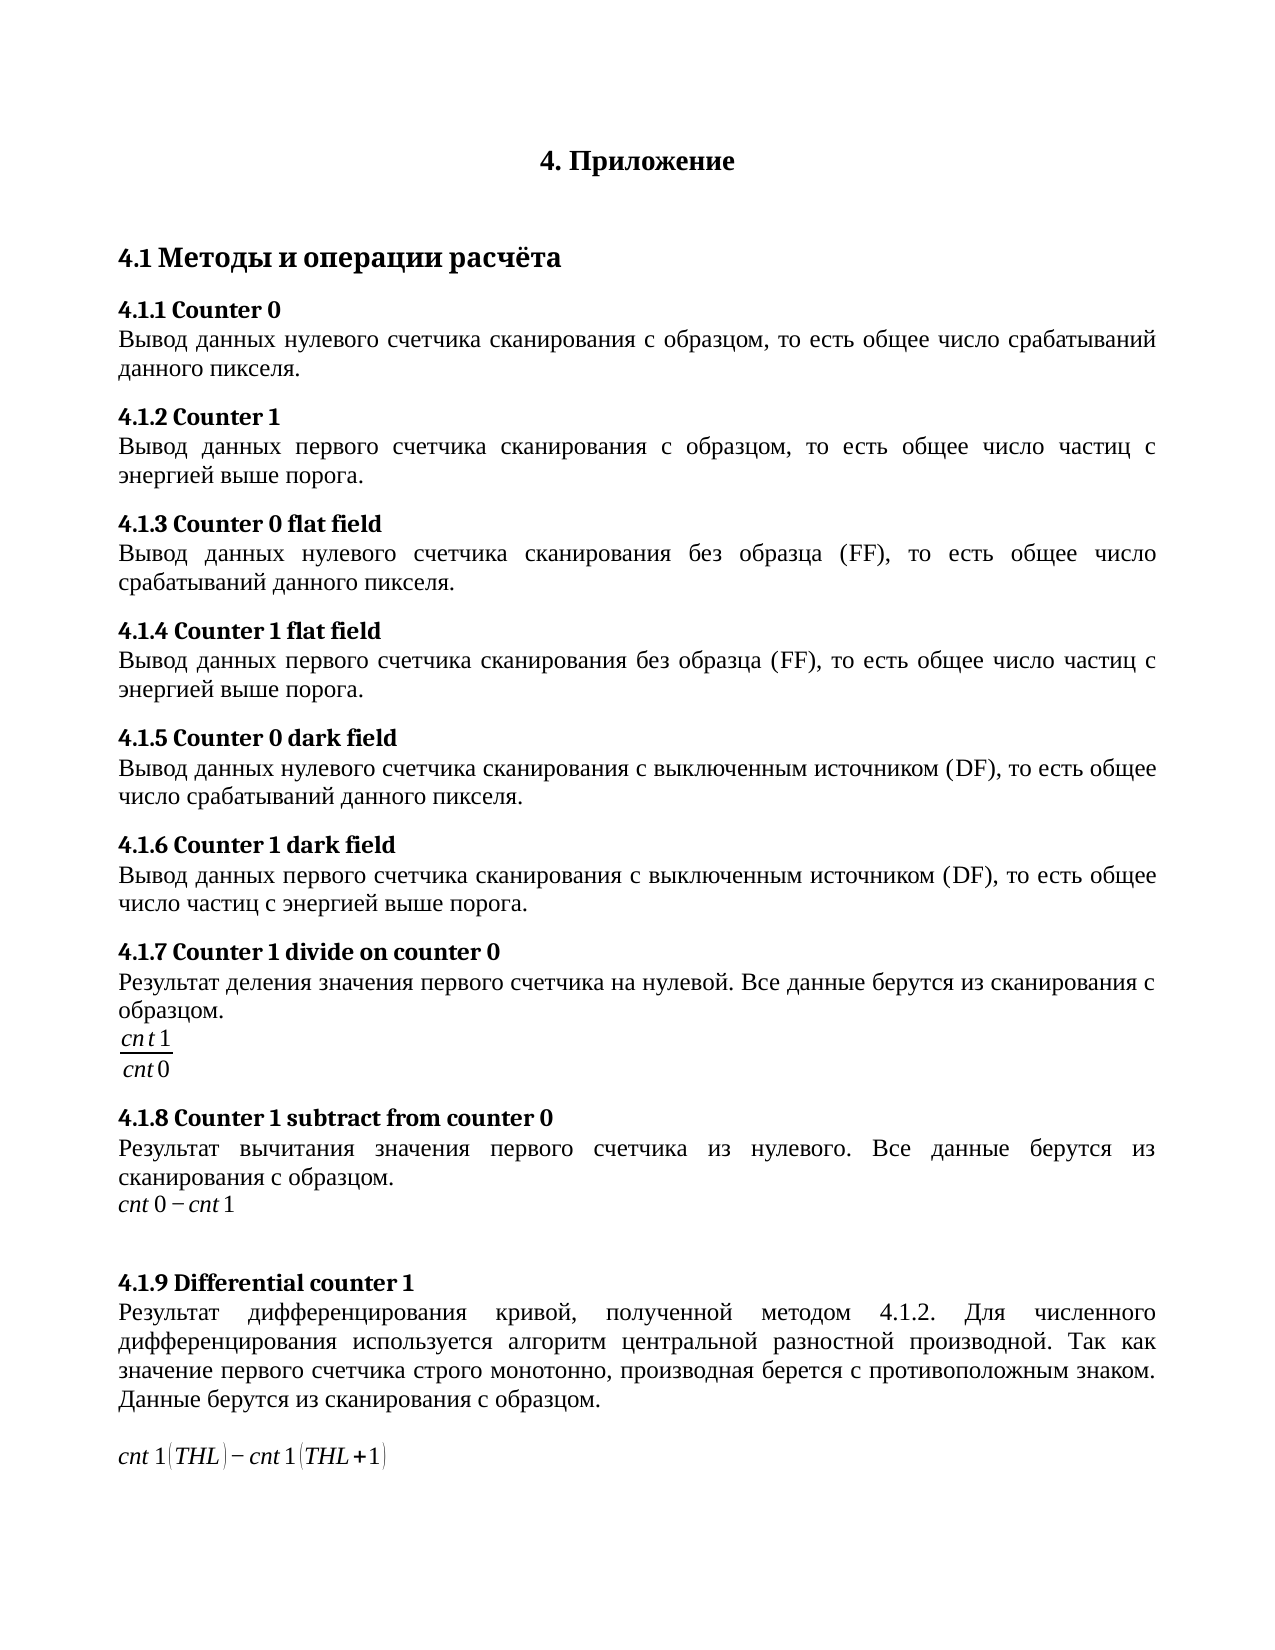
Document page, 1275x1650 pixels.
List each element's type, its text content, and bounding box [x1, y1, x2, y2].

text Вывод данных нулевого счетчика сканирования без образца (FF), то есть общее число срабатываний данного пикселя. [118, 538, 1157, 596]
text Вывод данных нулевого счетчика сканирования с выключенным источником (DF), то есть общее число срабатываний данного пикселя. [118, 753, 1157, 810]
text Результат вычитания значения первого счетчика из нулевого. Все данные берутся из сканирования с образцом. [118, 1133, 1157, 1190]
subtitle 4.1.1 Counter 0 [118, 296, 1157, 324]
subtitle 4.1 Методы и операции расчёта [118, 243, 1157, 275]
subtitle 4.1.9 Differential counter 1 [118, 1269, 1157, 1297]
subtitle 4.1.8 Counter 1 subtract from counter 0 [118, 1104, 1157, 1133]
subtitle 4.1.7 Counter 1 divide on counter 0 [118, 938, 1157, 967]
subtitle 4.1.2 Counter 1 [118, 403, 1157, 431]
text Результат деления значения первого счетчика на нулевой. Все данные берутся из сканирования с образцом. [118, 967, 1157, 1024]
text Вывод данных первого счетчика сканирования с выключенным источником (DF), то есть общее число частиц с энергией выше порога. [118, 860, 1157, 917]
subtitle 4.1.3 Counter 0 flat field [118, 510, 1157, 538]
text Вывод данных первого счетчика сканирования с образцом, то есть общее число частиц с энергией выше порога. [118, 431, 1157, 489]
text Вывод данных первого счетчика сканирования без образца (FF), то есть общее число частиц с энергией выше порога. [118, 646, 1157, 703]
subtitle 4. Приложение [118, 143, 1157, 177]
text Вывод данных нулевого счетчика сканирования с образцом, то есть общее число срабатываний данного пикселя. [118, 324, 1157, 382]
subtitle 4.1.6 Counter 1 dark field [118, 831, 1157, 860]
text Результат дифференцирования кривой, полученной методом 4.1.2. Для численного дифференцирования используется алгоритм центральной разностной производной. Так как значение первого счетчика строго монотонно, производная берется с противоположным знаком. Данные берутся из сканирования с образцом. [118, 1297, 1157, 1412]
subtitle 4.1.4 Counter 1 flat field [118, 617, 1157, 646]
subtitle 4.1.5 Counter 0 dark field [118, 724, 1157, 753]
